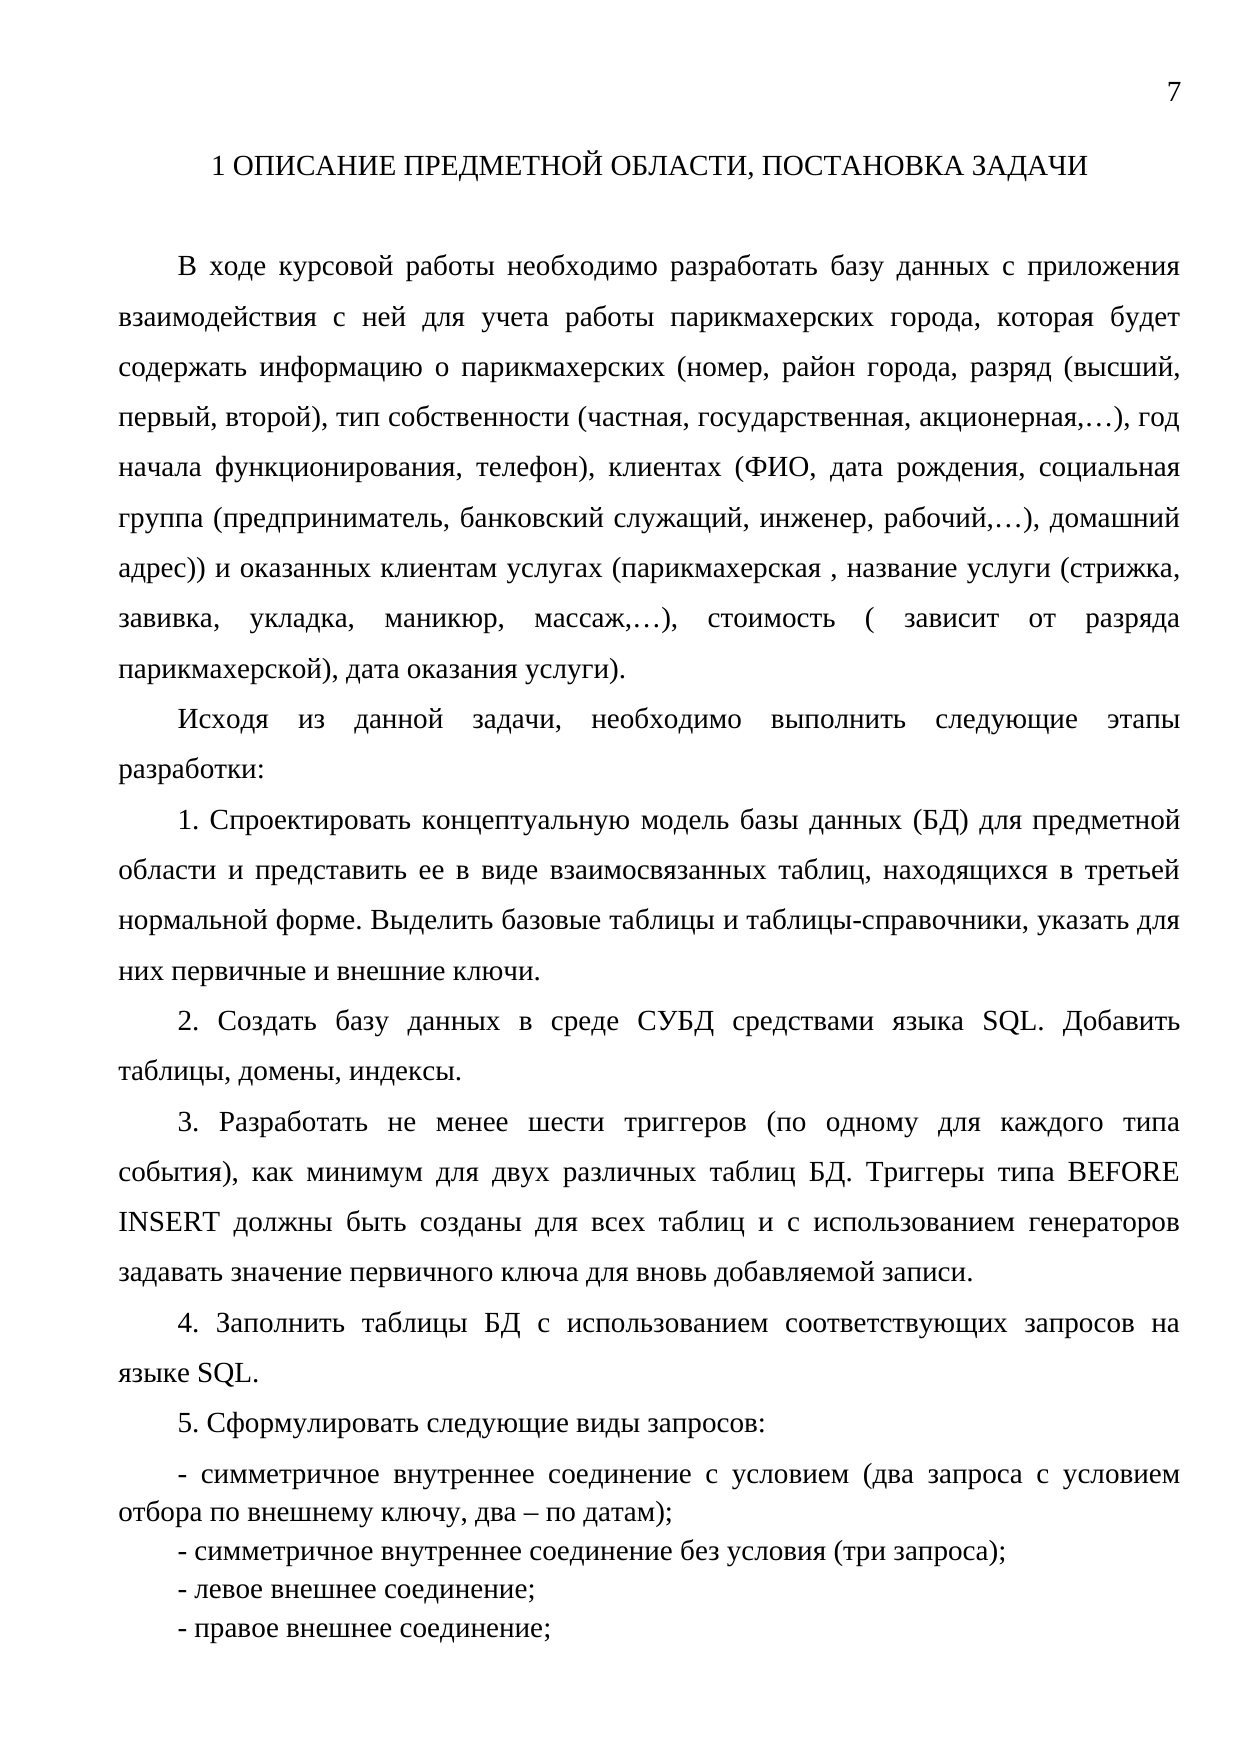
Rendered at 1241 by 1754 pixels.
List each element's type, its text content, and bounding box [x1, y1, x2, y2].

subtitle 1 ОПИСАНИЕ ПРЕДМЕТНОЙ ОБЛАСТИ, ПОСТАНОВКА ЗАДАЧИ [118, 148, 1181, 181]
text 2. Создать базу данных в среде СУБД средствами языка SQL. Добавить таблицы, домены, индексы. [118, 1003, 1181, 1087]
text 1. Спроектировать концептуальную модель базы данных (БД) для предметной области и представить ее в виде взаимосвязанных таблиц, находящихся в третьей нормальной форме. Выделить базовые таблицы и таблицы-справочники, указать для них первичные и внешние ключи. [118, 802, 1181, 986]
text 5. Сформулировать следующие виды запросов: [118, 1406, 1181, 1439]
text В ходе курсовой работы необходимо разработать базу данных с приложения взаимодействия с ней для учета работы парикмахерских города, которая будет содержать информацию о парикмахерских (номер, район города, разряд (высший, первый, второй), тип собственности (частная, государственная, акционерная,…), год начала функционирования, телефон), клиентах (ФИО, дата рождения, социальная группа (предприниматель, банковский служащий, инженер, рабочий,…), домашний адрес)) и оказанных клиентам услугах (парикмахерская , название услуги (стрижка, завивка, укладка, маникюр, массаж,…), стоимость ( зависит от разряда парикмахерской), дата оказания услуги). [118, 248, 1181, 684]
text - симметричное внутреннее соединение с условием (два запроса с условием отбора по внешнему ключу, два – по датам); [118, 1456, 1181, 1528]
text 3. Разработать не менее шести триггеров (по одному для каждого типа события), как минимум для двух различных таблиц БД. Триггеры типа BEFORE INSERT должны быть созданы для всех таблиц и с использованием генераторов задавать значение первичного ключа для вновь добавляемой записи. [118, 1104, 1181, 1288]
text Исходя из данной задачи, необходимо выполнить следующие этапы разработки: [118, 701, 1181, 785]
text - левое внешнее соединение; [118, 1571, 1181, 1605]
text - симметричное внутреннее соединение без условия (три запроса); [118, 1533, 1181, 1566]
text 4. Заполнить таблицы БД с использованием соответствующих запросов на языке SQL. [118, 1305, 1181, 1389]
text - правое внешнее соединение; [118, 1610, 1181, 1643]
